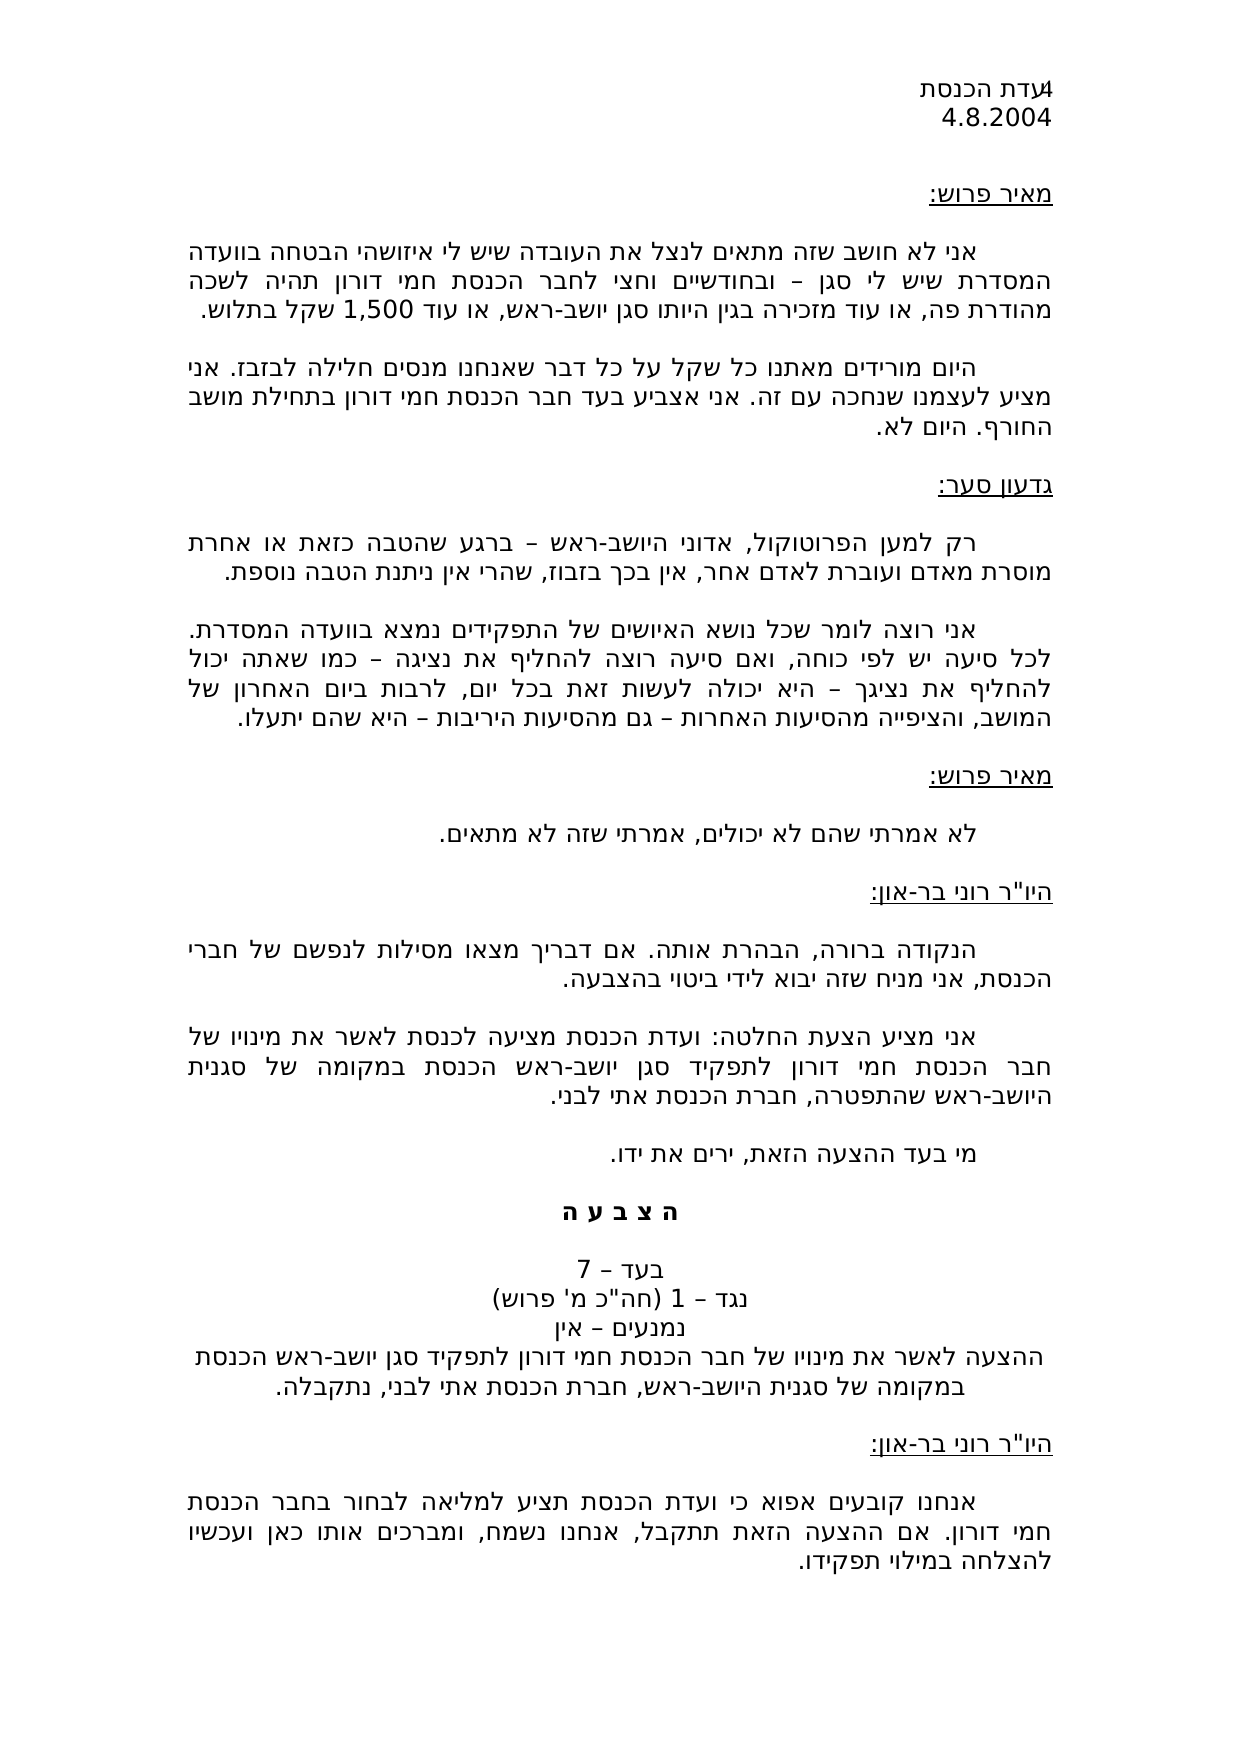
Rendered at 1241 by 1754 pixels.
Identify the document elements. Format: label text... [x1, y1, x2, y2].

text נמנעים – אין [187, 1313, 1053, 1342]
text בעד – 7 [187, 1255, 1053, 1284]
text אני רוצה לומר שכל נושא האיושים של התפקידים נמצא בוועדה המסדרת. לכל סיעה יש לפי כוחה, ואם סיעה רוצה להחליף את נציגה – כמו שאתה יכול להחליף את נציגך – היא יכולה לעשות זאת בכל יום, לרבות ביום האחרון של המושב, והציפייה מהסיעות האחרות – גם מהסיעות היריבות – היא שהם יתעלו. [187, 586, 1053, 732]
text גדעון סער: [187, 441, 1053, 499]
text אנחנו קובעים אפוא כי ועדת הכנסת תציע למליאה לבחור בחבר הכנסת חמי דורון. אם ההצעה הזאת תתקבל, אנחנו נשמח, ומברכים אותו כאן ועכשיו להצלחה במילוי תפקידו. [187, 1487, 1053, 1575]
text מי בעד ההצעה הזאת, ירים את ידו. [187, 1139, 1053, 1168]
text מאיר פרוש: [187, 150, 1053, 208]
text היו"ר רוני בר-און: [187, 1429, 1053, 1459]
text אני מציע הצעת החלטה: ועדת הכנסת מציעה לכנסת לאשר את מינויו של חבר הכנסת חמי דורון לתפקיד סגן יושב-ראש הכנסת במקומה של סגנית היושב-ראש שהתפטרה, חברת הכנסת אתי לבני. [187, 1022, 1053, 1110]
text מאיר פרוש: [187, 732, 1053, 790]
text היום מורידים מאתנו כל שקל על כל דבר שאנחנו מנסים חלילה לבזבז. אני מציע לעצמנו שנחכה עם זה. אני אצביע בעד חבר הכנסת חמי דורון בתחילת מושב החורף. היום לא. [187, 353, 1053, 441]
text רק למען הפרוטוקול, אדוני היושב-ראש – ברגע שהטבה כזאת או אחרת מוסרת מאדם ועוברת לאדם אחר, אין בכך בזבוז, שהרי אין ניתנת הטבה נוספת. [187, 528, 1053, 586]
text ה צ ב ע ה [187, 1168, 1053, 1226]
text אני לא חושב שזה מתאים לנצל את העובדה שיש לי איזושהי הבטחה בוועדה המסדרת שיש לי סגן – ובחודשיים וחצי לחבר הכנסת חמי דורון תהיה לשכה מהודרת פה, או עוד מזכירה בגין היותו סגן יושב-ראש, או עוד 1,500 שקל בתלוש. [187, 237, 1053, 324]
text נגד – 1 (חה"כ מ' פרוש) [187, 1284, 1053, 1313]
text הנקודה ברורה, הבהרת אותה. אם דבריך מצאו מסילות לנפשם של חברי הכנסת, אני מניח שזה יבוא לידי ביטוי בהצבעה. [187, 935, 1053, 994]
text היו"ר רוני בר-און: [187, 848, 1053, 907]
text לא אמרתי שהם לא יכולים, אמרתי שזה לא מתאים. [187, 819, 1053, 848]
text ההצעה לאשר את מינויו של חבר הכנסת חמי דורון לתפקיד סגן יושב-ראש הכנסת במקומה של סגנית היושב-ראש, חברת הכנסת אתי לבני, נתקבלה. [187, 1342, 1053, 1401]
